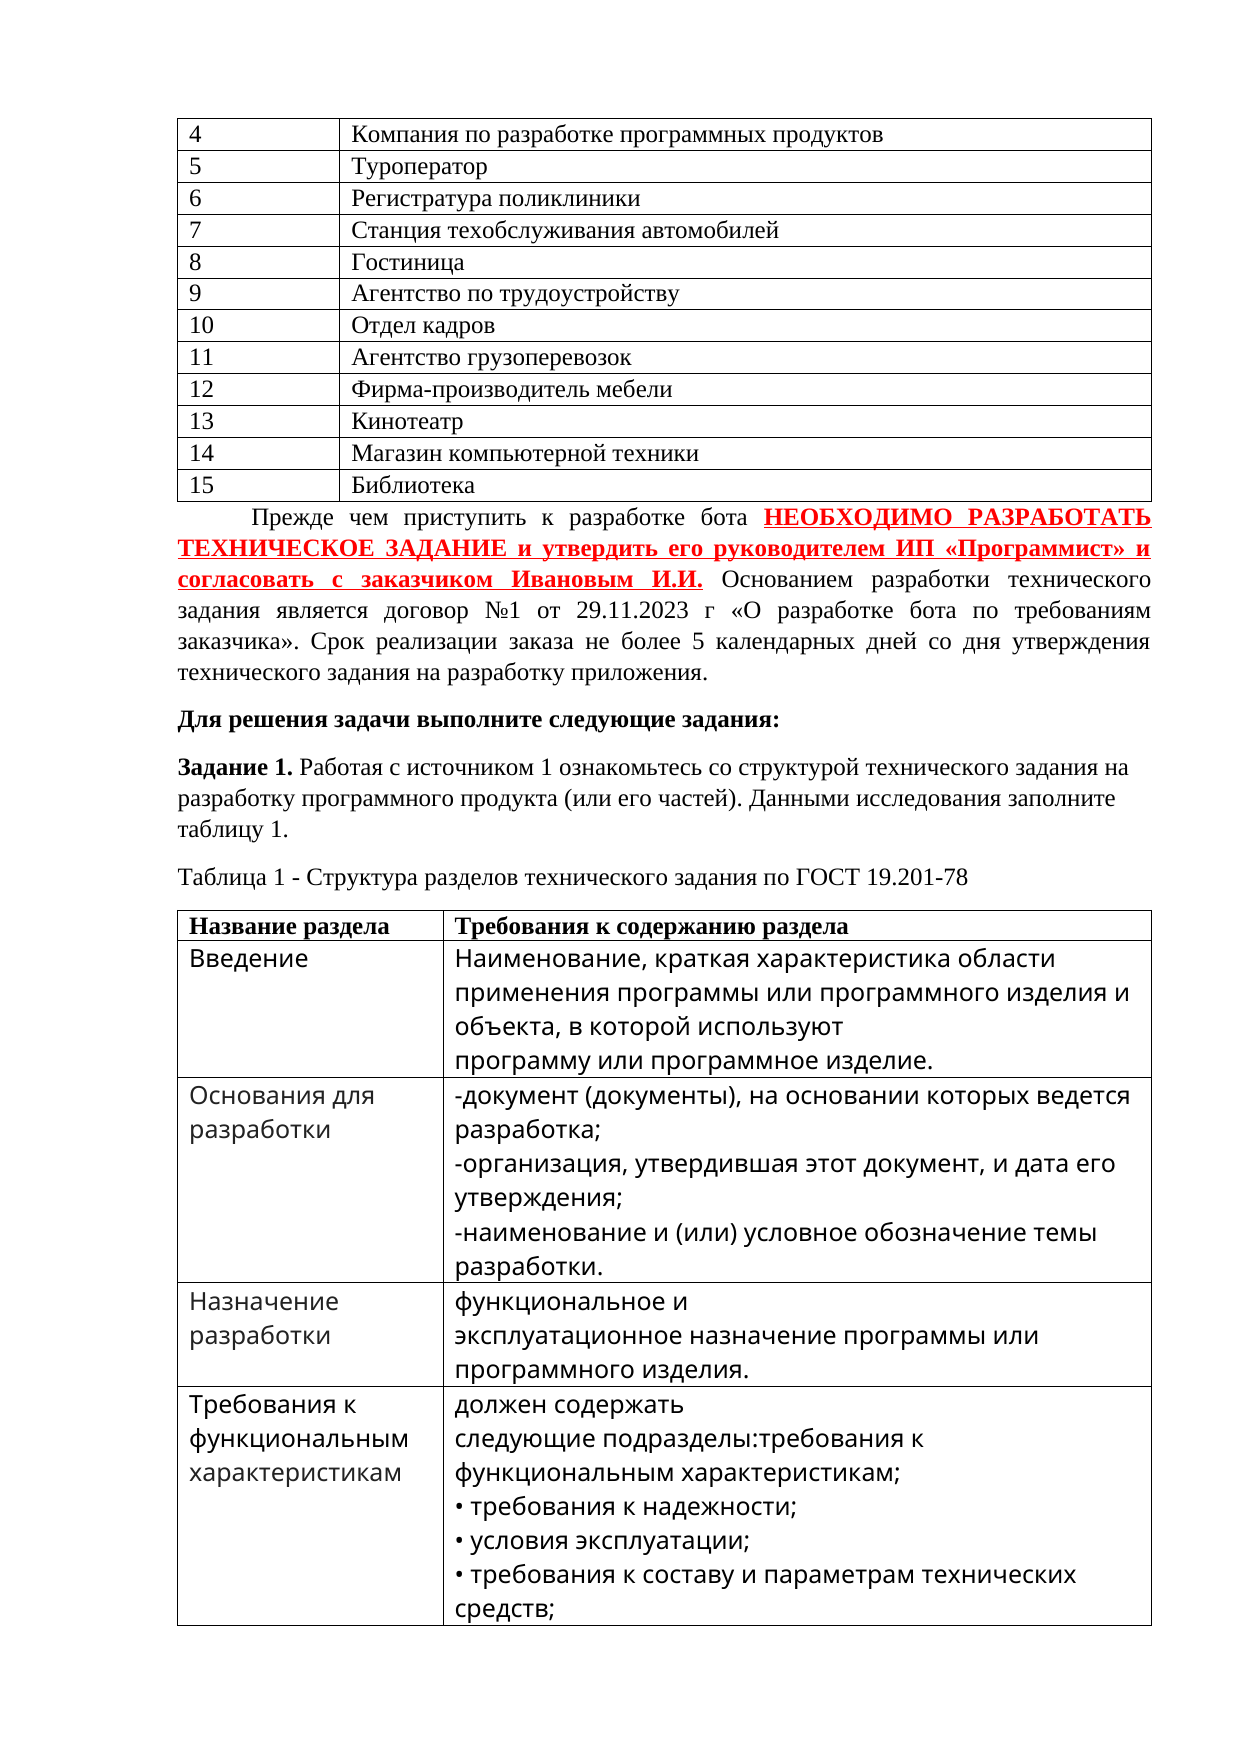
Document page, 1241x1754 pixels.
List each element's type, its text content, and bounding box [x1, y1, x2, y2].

table_cell 7 [178, 215, 339, 246]
text Задание 1. Работая с источником 1 ознакомьтесь со структурой технического задания на разработку программного продукта (или его частей). Данными исследования заполните таблицу 1. [177, 752, 1152, 843]
text Таблица 1 - Структура разделов технического задания по ГОСТ 19.201-78 [177, 862, 1152, 891]
table_cell Наименование, краткая характеристика области применения программы или программного изделия и объекта, в которой используют программу или программное изделие. [444, 941, 1151, 1077]
text Прежде чем приступить к разработке бота НЕОБХОДИМО РАЗРАБОТАТЬ ТЕХНИЧЕСКОЕ ЗАДАНИЕ и утвердить его руководителем ИП «Программист» и согласовать с заказчиком Ивановым И.И. Основанием разработки технического задания является договор №1 от 29.11.2023 г «О разработке бота по требованиям заказчика». Срок реализации заказа не более 5 календарных дней со дня утверждения технического задания на разработку приложения. [177, 502, 1152, 686]
table_cell Гостиница [340, 247, 1151, 277]
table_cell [178, 1387, 443, 1625]
table_cell 15 [178, 470, 339, 501]
table_cell 6 [178, 183, 339, 214]
table_cell 9 [178, 279, 339, 309]
table_header Название раздела [178, 911, 443, 939]
table_cell Магазин компьютерной техники [340, 438, 1151, 469]
table_cell Основания для разработки [178, 1078, 443, 1282]
table_cell Кинотеатр [340, 406, 1151, 437]
table_cell Агентство по трудоустройству [340, 279, 1151, 309]
table_cell Введение [178, 941, 443, 1077]
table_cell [444, 1387, 1151, 1625]
table_cell 13 [178, 406, 339, 437]
table_cell Отдел кадров [340, 310, 1151, 341]
table_cell Фирма-производитель мебели [340, 374, 1151, 405]
table_header Требования к содержанию раздела [444, 911, 1151, 939]
table_cell 10 [178, 310, 339, 341]
table_cell Регистратура поликлиники [340, 183, 1151, 214]
table_cell 8 [178, 247, 339, 277]
table_cell Библиотека [340, 470, 1151, 501]
table_cell Станция техобслуживания автомобилей [340, 215, 1151, 246]
table_cell функциональное и эксплуатационное назначение программы или программного изделия. [444, 1283, 1151, 1386]
table_cell 4 [178, 119, 339, 150]
table_cell 12 [178, 374, 339, 405]
table_cell 11 [178, 342, 339, 373]
table_cell Туроператор [340, 151, 1151, 182]
table_cell Компания по разработке программных продуктов [340, 119, 1151, 150]
table_cell 5 [178, 151, 339, 182]
table_cell -документ (документы), на основании которых ведется разработка; -организация, утвердившая этот документ, и дата его утверждения; -наименование и (или) условное обозначение темы разработки. [444, 1078, 1151, 1282]
text Для решения задачи выполните следующие задания: [177, 704, 1152, 733]
table_cell Назначение разработки [178, 1283, 443, 1386]
table_cell 14 [178, 438, 339, 469]
table_cell Агентство грузоперевозок [340, 342, 1151, 373]
